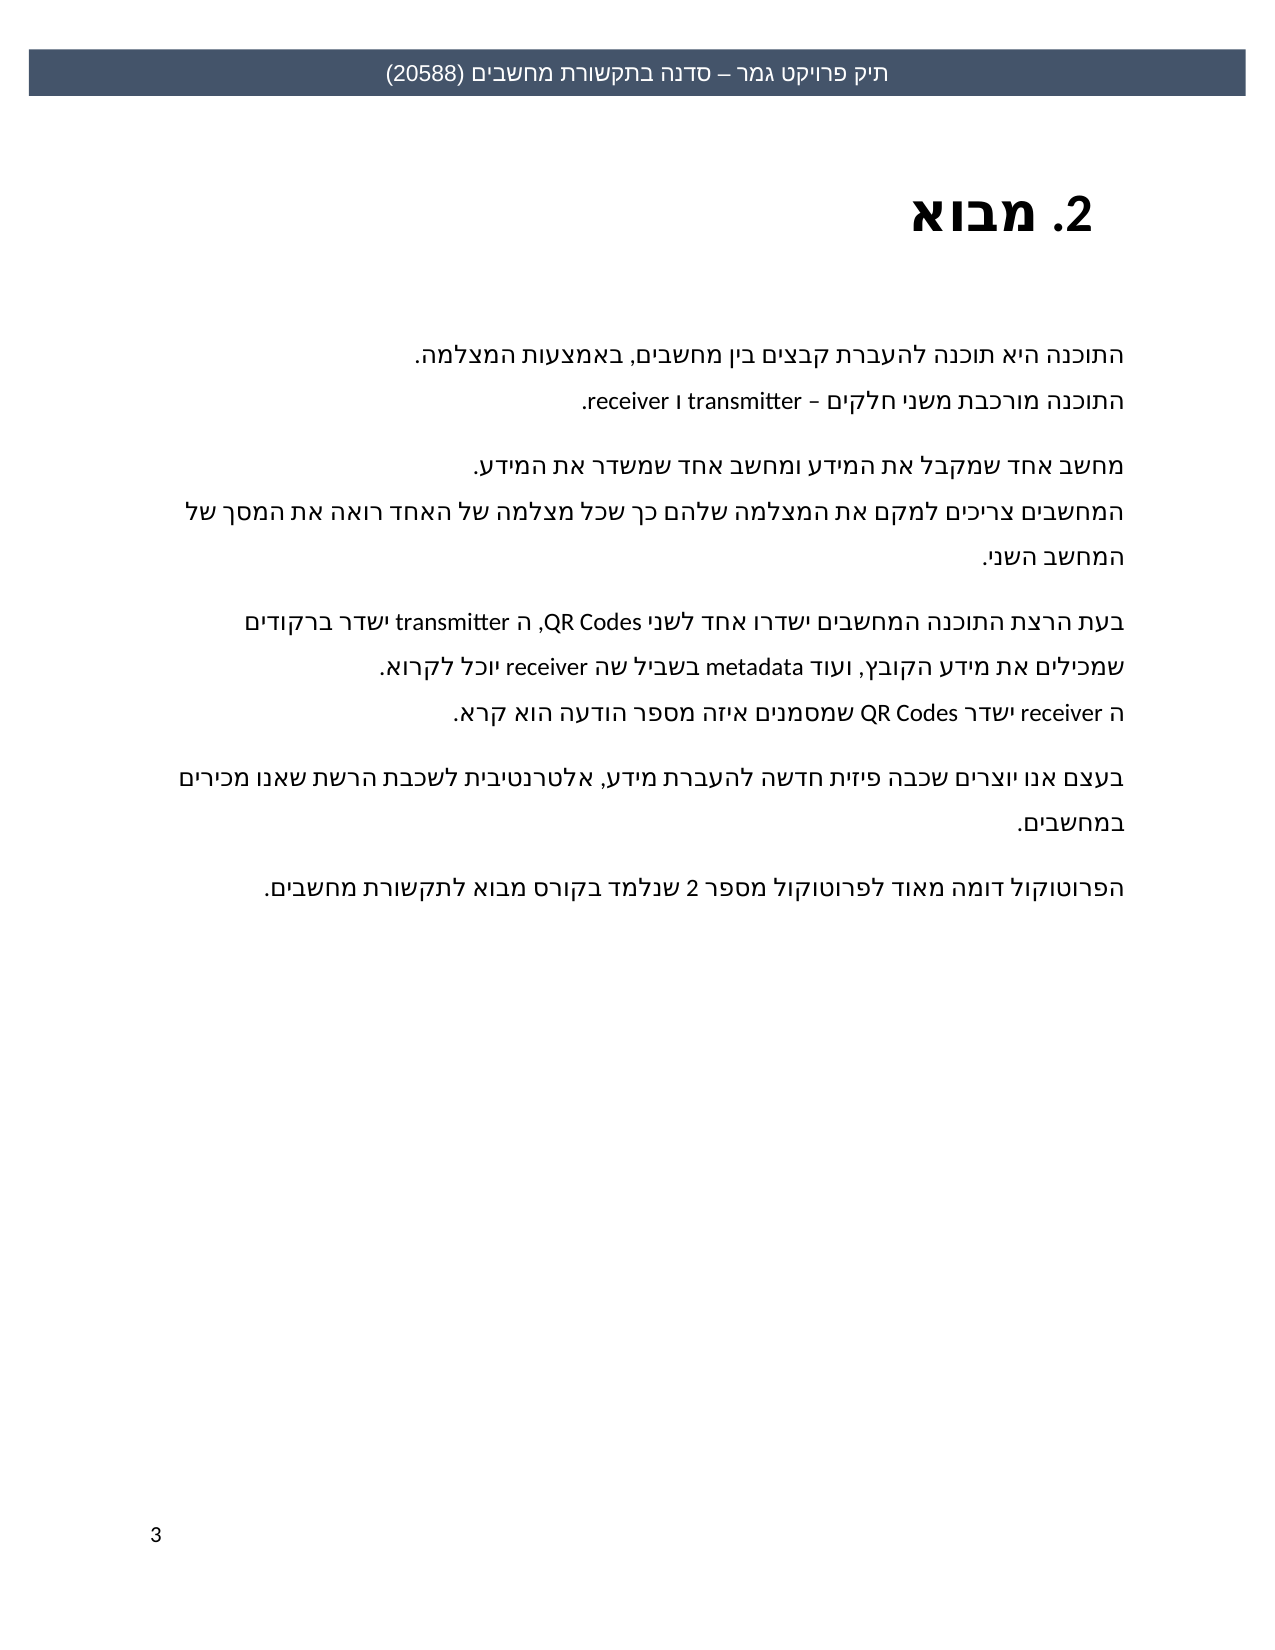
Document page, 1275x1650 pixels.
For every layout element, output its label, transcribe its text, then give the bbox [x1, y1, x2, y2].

text בעת הרצת התוכנה המחשבים ישדרו אחד לשני QR Codes, ה transmitter ישדר ברקודים שמכילים את מידע הקובץ, ועוד metadata בשביל שה receiver יוכל לקרוא. ה receiver ישדר QR Codes שמסמנים איזה מספר הודעה הוא קרא. [150, 606, 1125, 728]
text הפרוטוקול דומה מאוד לפרוטוקול מספר 2 שנלמד בקורס מבוא לתקשורת מחשבים. [150, 872, 1125, 902]
text מחשב אחד שמקבל את המידע ומחשב אחד שמשדר את המידע. המחשבים צריכים למקם את המצלמה שלהם כך שכל מצלמה של האחד רואה את המסך של המחשב השני. [150, 450, 1125, 572]
text בעצם אנו יוצרים שכבה פיזית חדשה להעברת מידע, אלטרנטיבית לשכבת הרשת שאנו מכירים במחשבים. [150, 762, 1125, 838]
text התוכנה היא תוכנה להעברת קבצים בין מחשבים, באמצעות המצלמה. התוכנה מורכבת משני חלקים – transmitter ו receiver. [150, 340, 1125, 416]
